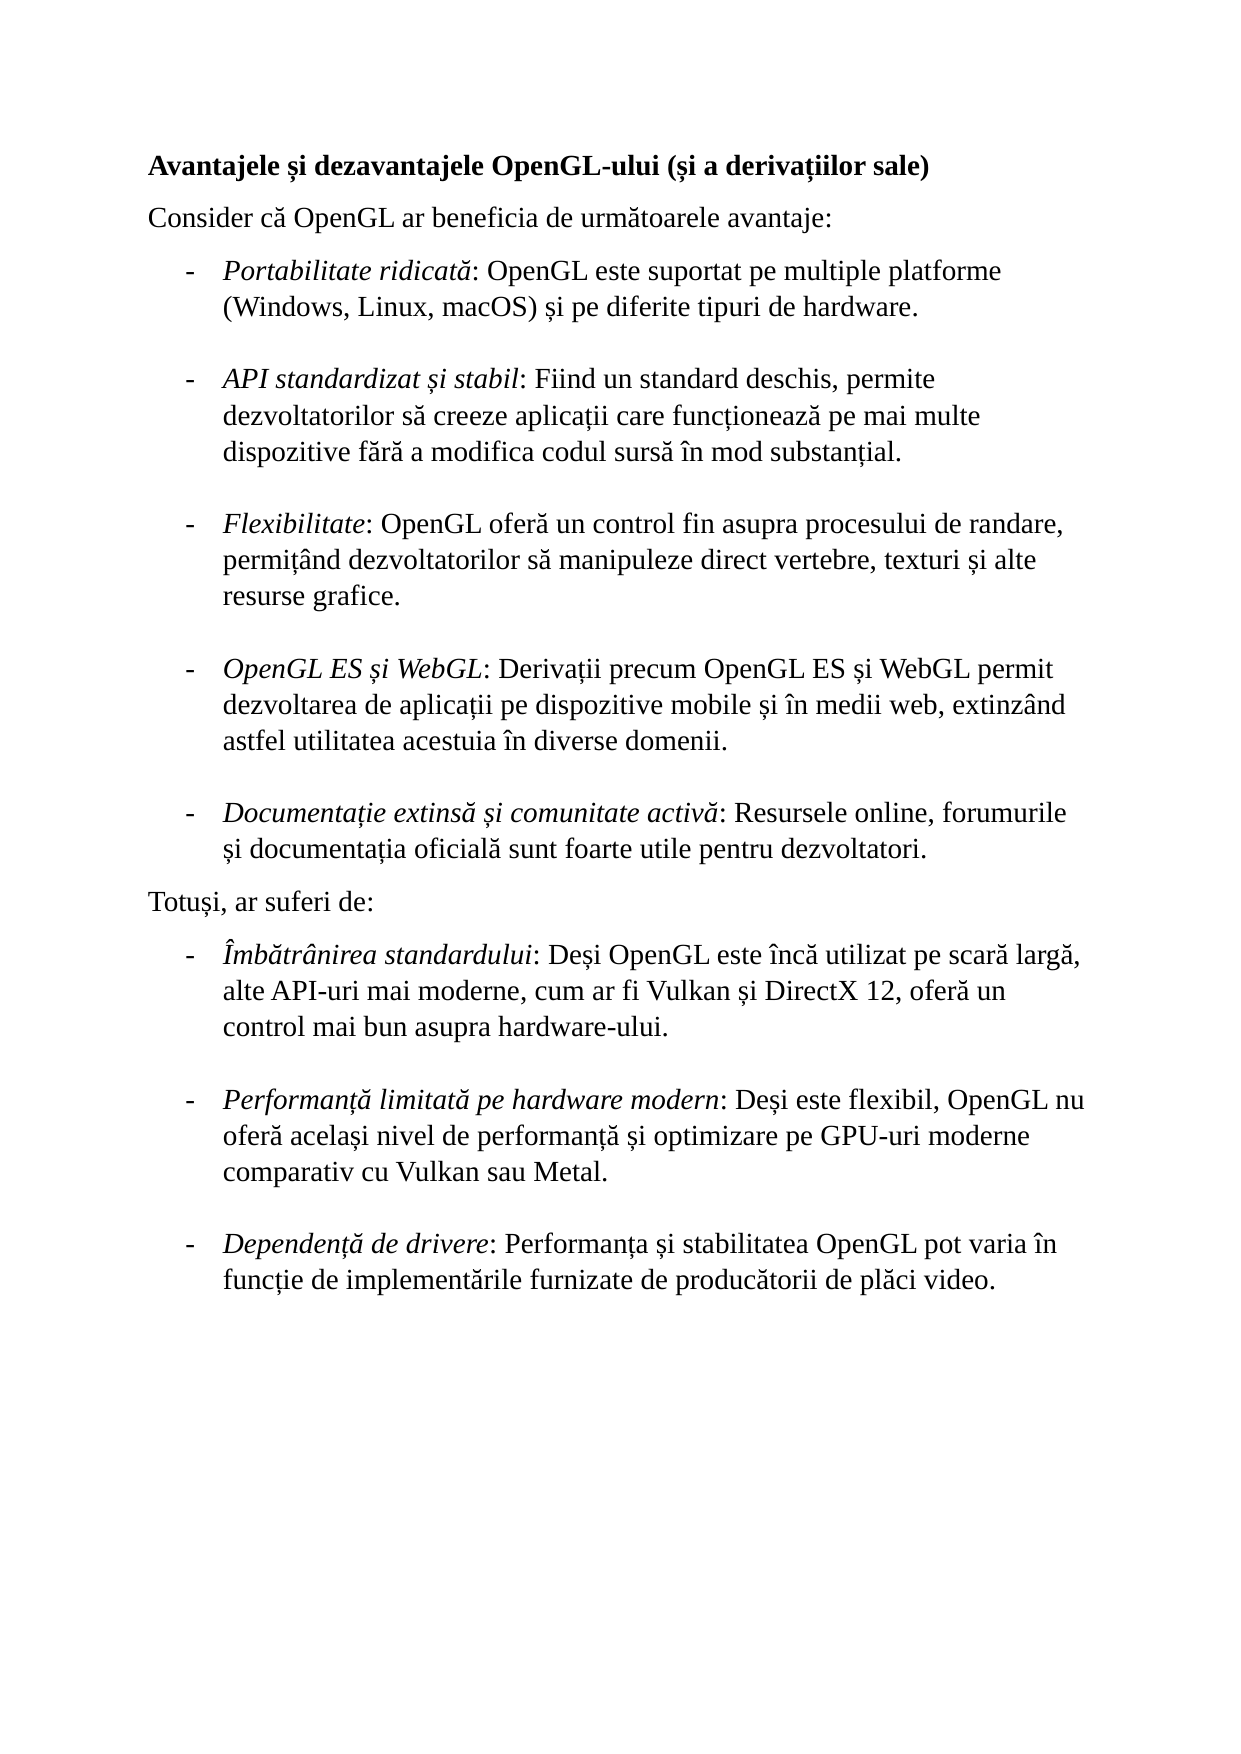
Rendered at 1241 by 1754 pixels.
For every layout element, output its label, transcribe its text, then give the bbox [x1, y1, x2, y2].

list Documentație extinsă și comunitate activă: Resursele online, forumurile și documentația oficială sunt foarte utile pentru dezvoltatori. [185, 795, 1093, 865]
list OpenGL ES și WebGL: Derivații precum OpenGL ES și WebGL permit dezvoltarea de aplicații pe dispozitive mobile și în medii web, extinzând astfel utilitatea acestuia în diverse domenii. [185, 651, 1093, 757]
list Flexibilitate: OpenGL oferă un control fin asupra procesului de randare, permițând dezvoltatorilor să manipuleze direct vertebre, texturi și alte resurse grafice. [185, 506, 1093, 612]
list Dependență de drivere: Performanța și stabilitatea OpenGL pot varia în funcție de implementările furnizate de producătorii de plăci video. [185, 1226, 1093, 1296]
list Îmbătrânirea standardului: Deși OpenGL este încă utilizat pe scară largă, alte API-uri mai moderne, cum ar fi Vulkan și DirectX 12, oferă un control mai bun asupra hardware-ului. [185, 937, 1093, 1043]
text Consider că OpenGL ar beneficia de următoarele avantaje: [148, 200, 1093, 234]
list Performanță limitată pe hardware modern: Deși este flexibil, OpenGL nu oferă același nivel de performanță și optimizare pe GPU-uri moderne comparativ cu Vulkan sau Metal. [185, 1082, 1093, 1188]
text Avantajele și dezavantajele OpenGL-ului (și a derivațiilor sale) [148, 148, 1093, 181]
list Portabilitate ridicată: OpenGL este suportat pe multiple platforme (Windows, Linux, macOS) și pe diferite tipuri de hardware. [185, 253, 1093, 323]
text Totuși, ar suferi de: [148, 884, 1093, 918]
list API standardizat și stabil: Fiind un standard deschis, permite dezvoltatorilor să creeze aplicații care funcționează pe mai multe dispozitive fără a modifica codul sursă în mod substanțial. [185, 362, 1093, 467]
